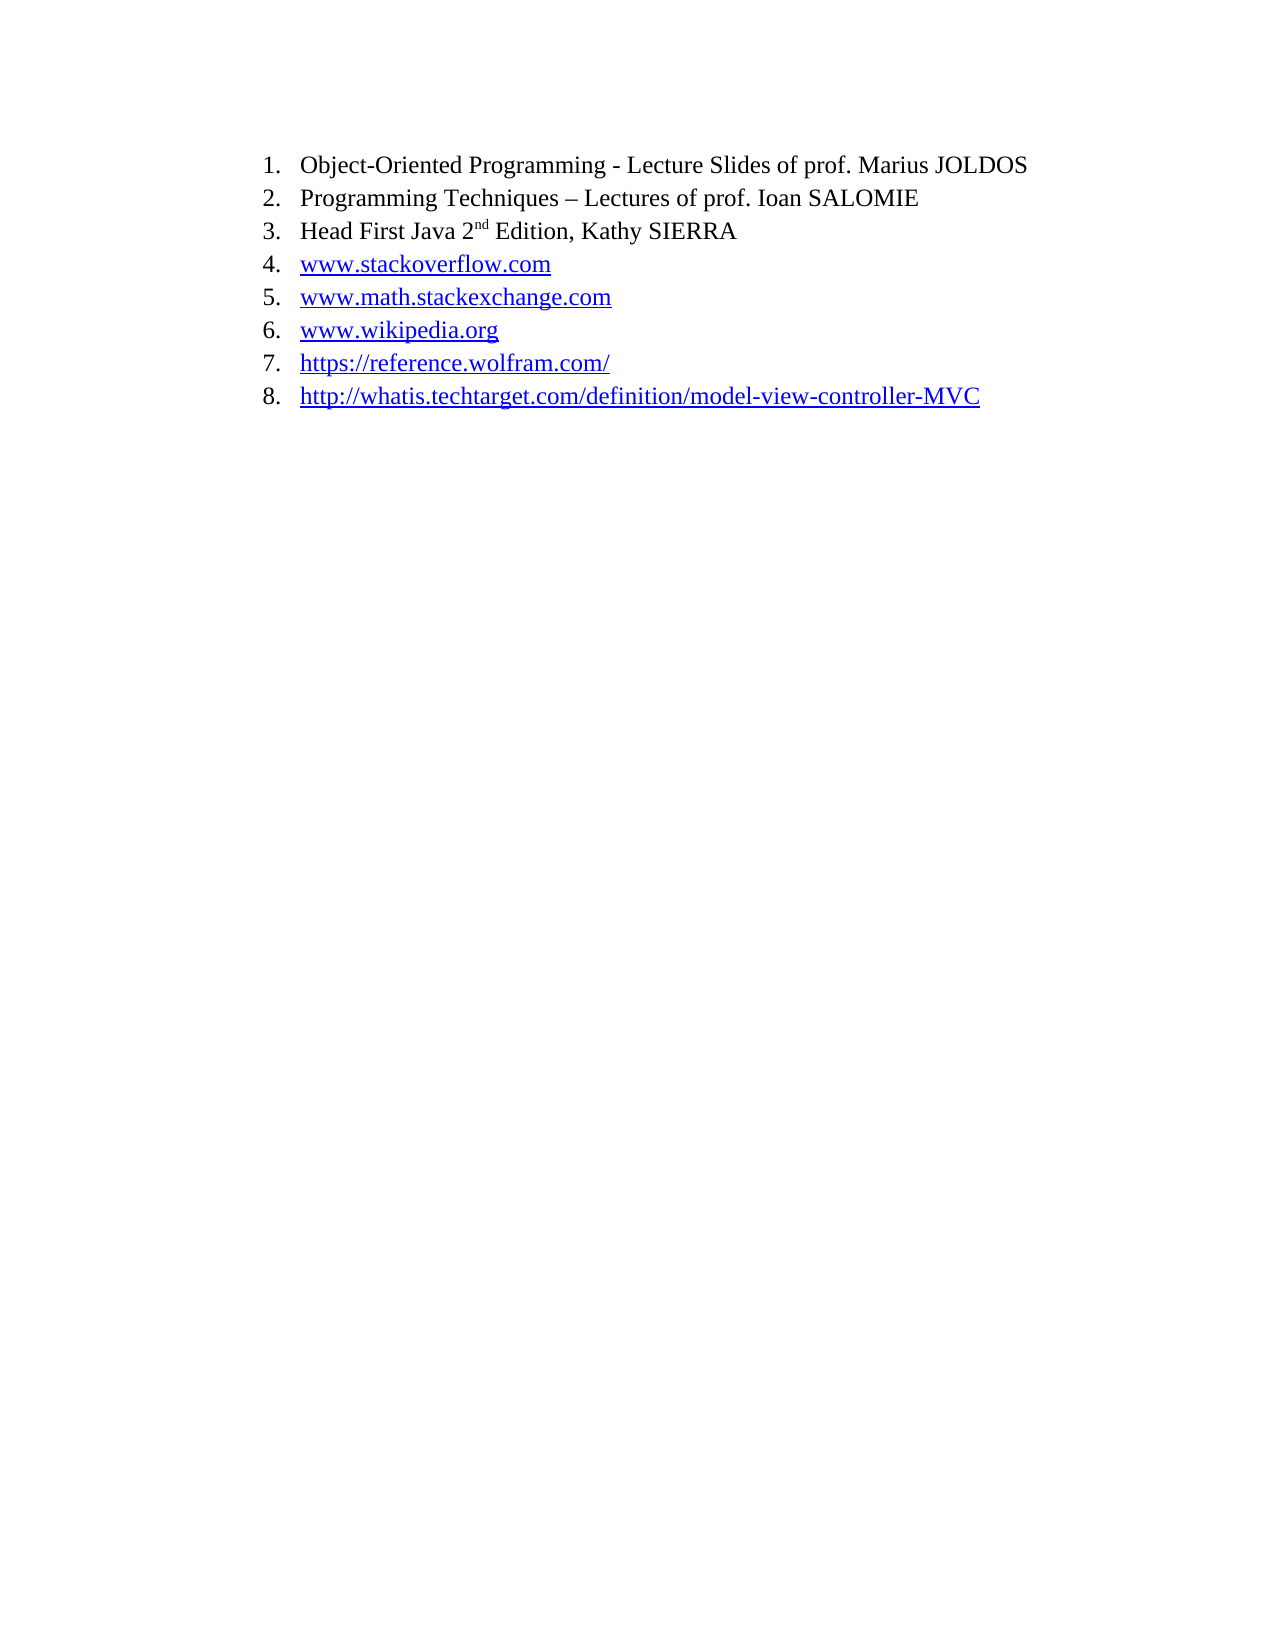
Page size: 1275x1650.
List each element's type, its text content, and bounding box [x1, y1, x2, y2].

list www.stackoverflow.com [262, 249, 1125, 278]
list www.wikipedia.org [262, 315, 1125, 344]
list Head First Java 2nd Edition, Kathy SIERRA [262, 216, 1125, 245]
list https://reference.wolfram.com/ [262, 348, 1125, 377]
list Programming Techniques – Lectures of prof. Ioan SALOMIE [262, 183, 1125, 212]
list www.math.stackexchange.com [262, 282, 1125, 311]
list Object-Oriented Programming - Lecture Slides of prof. Marius JOLDOS [262, 150, 1125, 179]
list http://whatis.techtarget.com/definition/model-view-controller-MVC [262, 381, 1125, 410]
